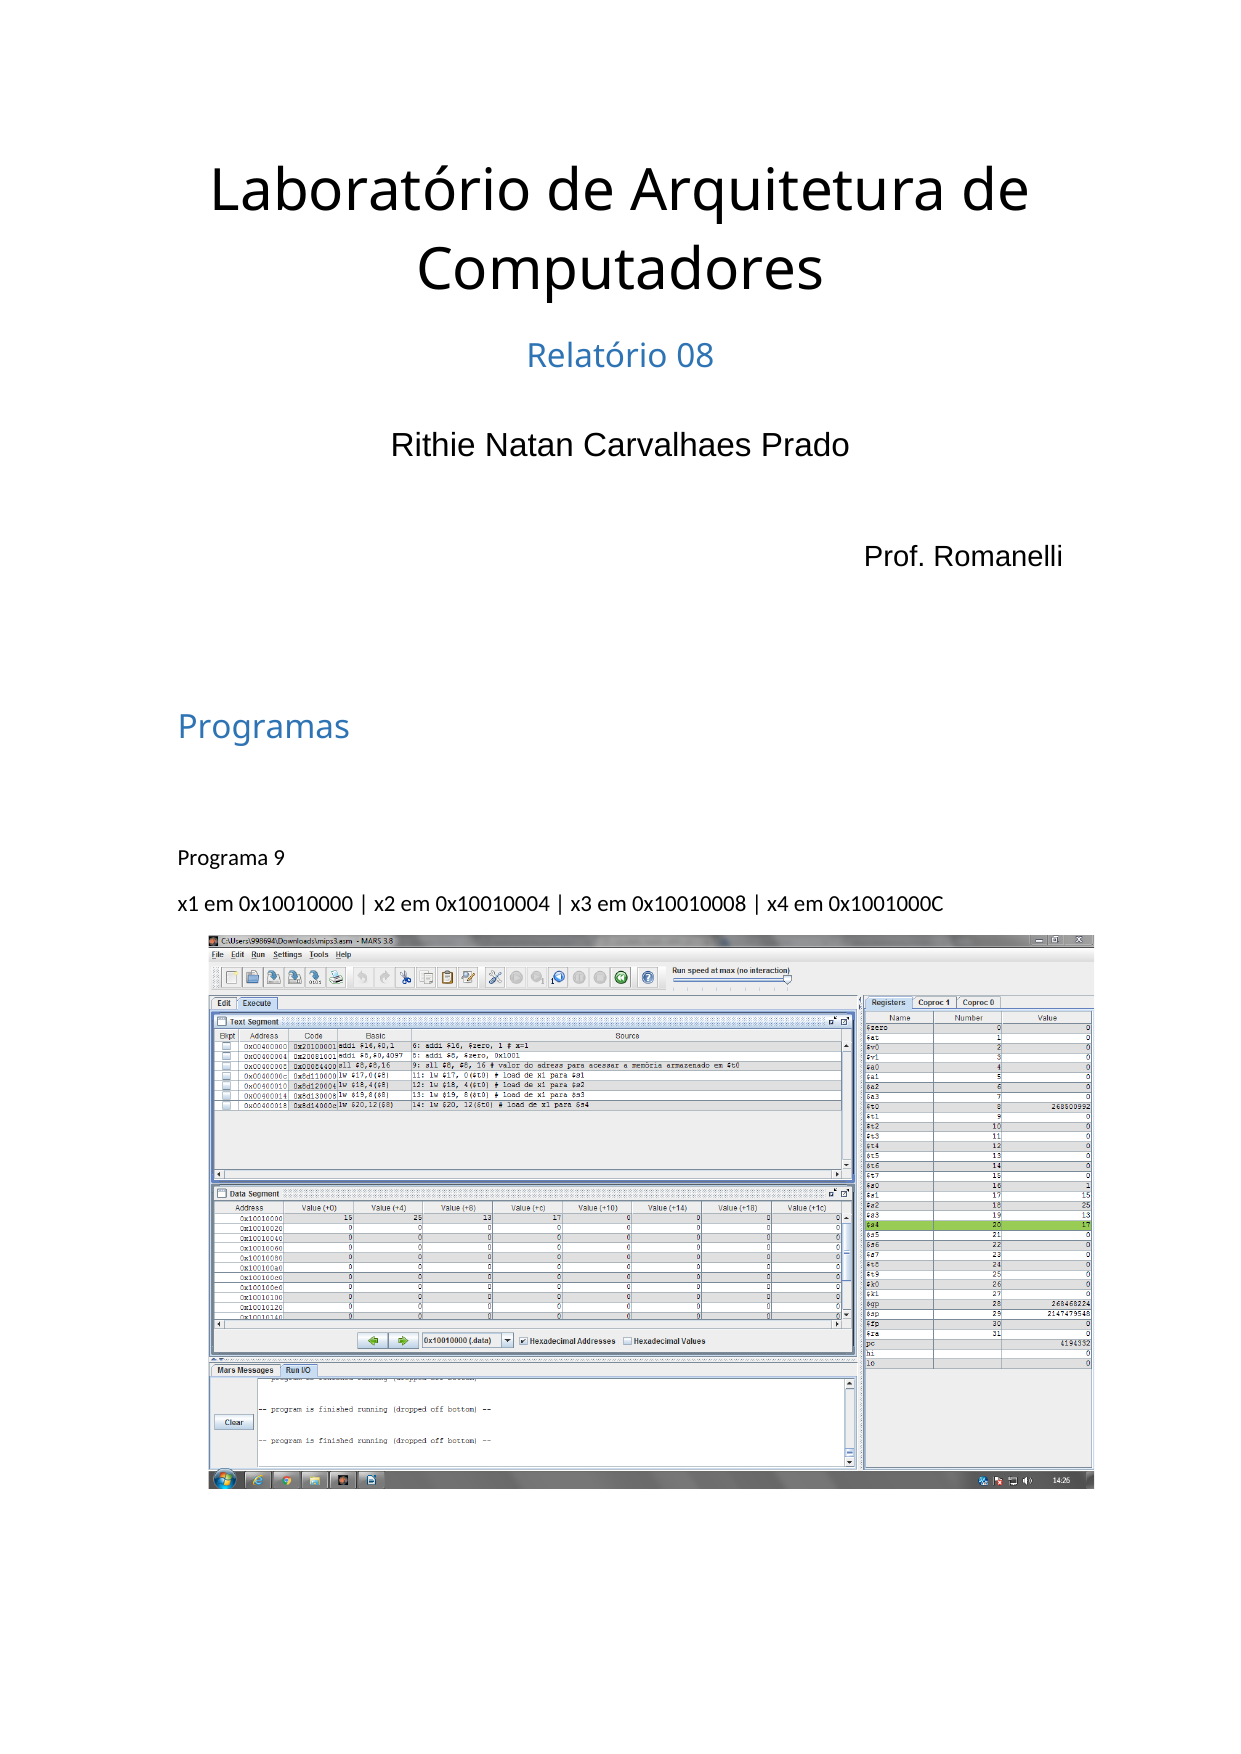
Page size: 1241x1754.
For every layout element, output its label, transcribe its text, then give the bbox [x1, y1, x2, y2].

text Relatório 08 [177, 332, 1063, 377]
text Rithie Natan Carvalhaes Prado [177, 425, 1063, 464]
text Laboratório de Arquitetura de Computadores [177, 148, 1063, 307]
text x1 em 0x10010000 | x2 em 0x10010004 | x3 em 0x10010008 | x4 em 0x1001000C [177, 889, 1063, 917]
text Prof. Romanelli [177, 539, 1063, 573]
text Programa 9 [177, 843, 1063, 871]
text Programas [177, 703, 1063, 748]
picture [208, 935, 1095, 1489]
